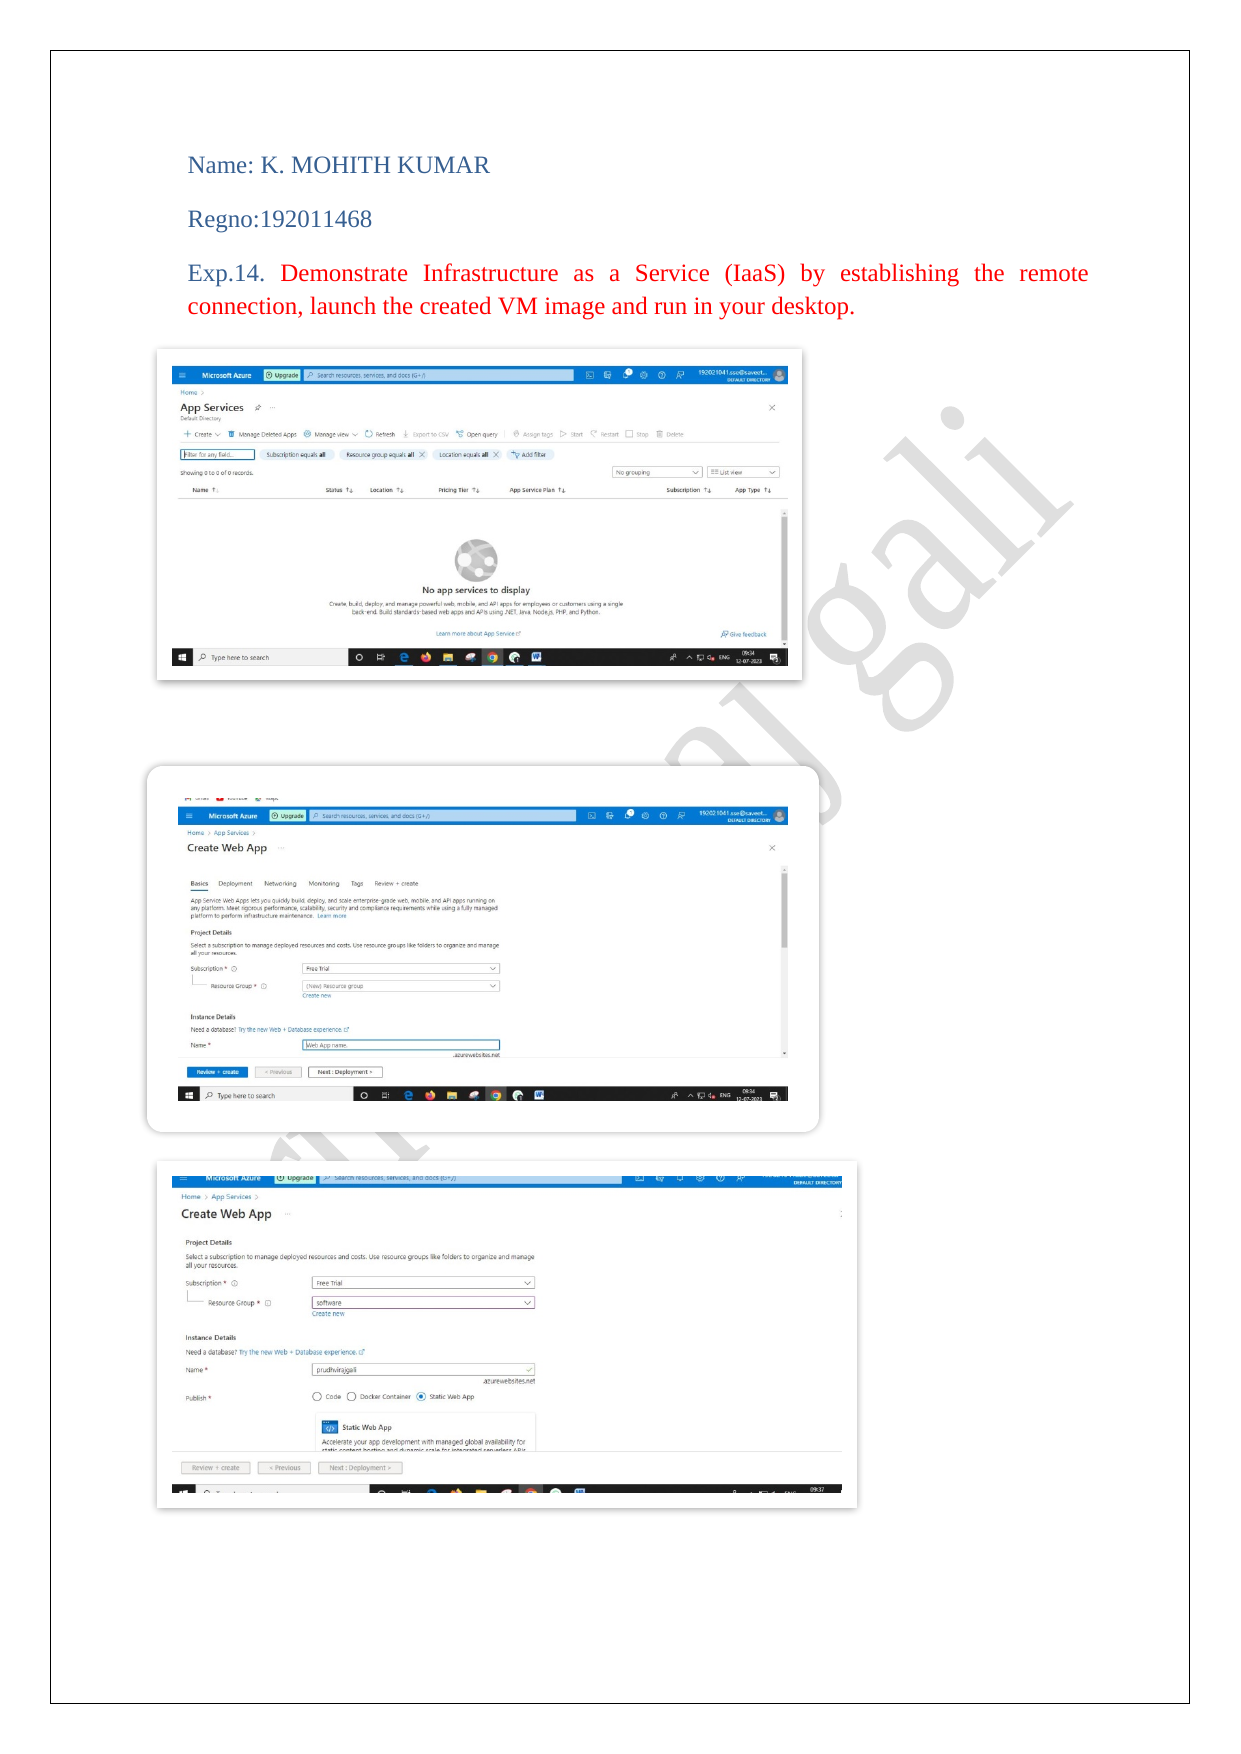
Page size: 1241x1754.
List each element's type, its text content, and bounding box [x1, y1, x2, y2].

picture [172, 1176, 842, 1493]
picture [178, 798, 788, 1101]
text Name: K. MOHITH KUMAR [187, 150, 1090, 179]
picture [172, 363, 788, 666]
text Regno:192011468 [187, 204, 1090, 233]
text Exp.14. Demonstrate Infrastructure as a Service (IaaS) by establishing the remote connection, launch the created VM image and run in your desktop. [187, 258, 1090, 319]
